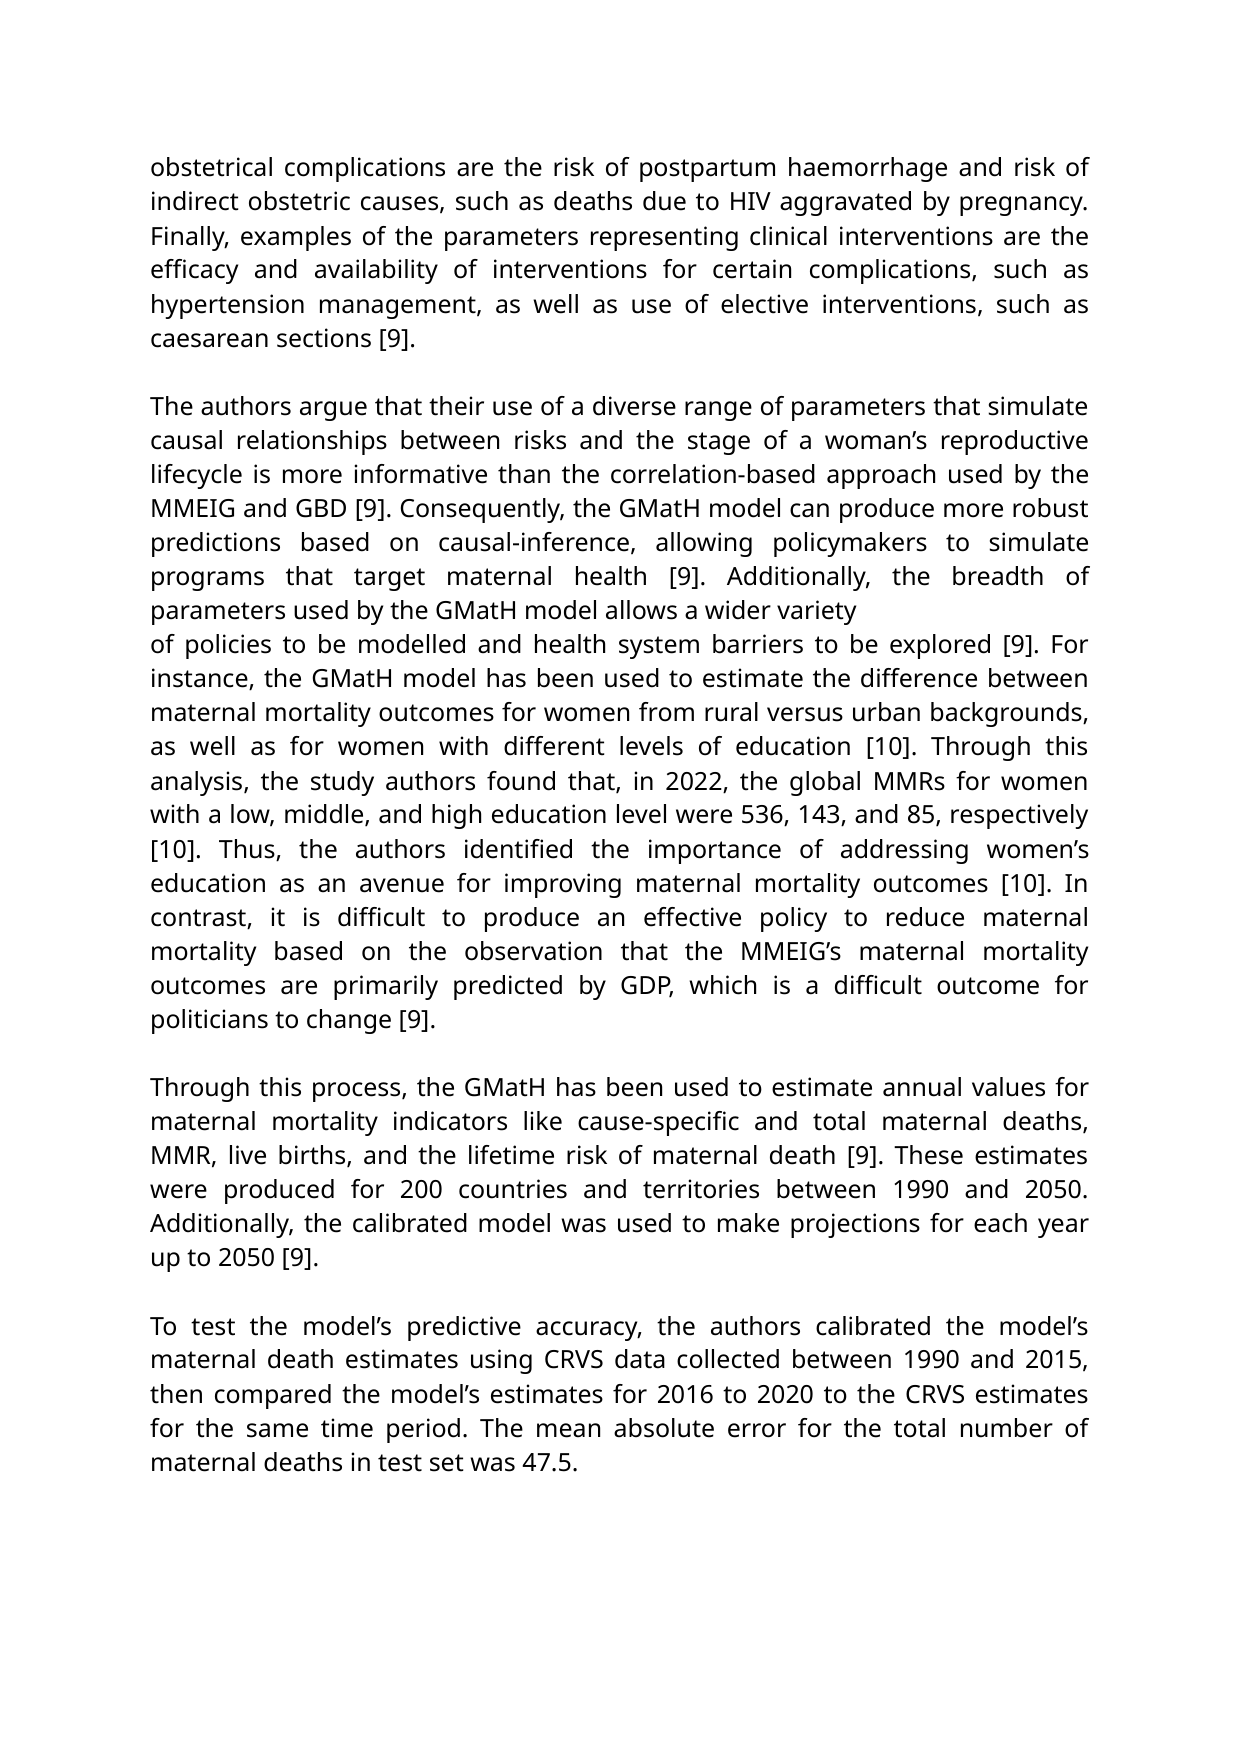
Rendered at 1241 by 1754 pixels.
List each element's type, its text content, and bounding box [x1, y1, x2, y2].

text of policies to be modelled and health system barriers to be explored [9]. For instance, the GMatH model has been used to estimate the difference between maternal mortality outcomes for women from rural versus urban backgrounds, as well as for women with different levels of education [10]. Through this analysis, the study authors found that, in 2022, the global MMRs for women with a low, middle, and high education level were 536, 143, and 85, respectively [10]. Thus, the authors identified the importance of addressing women’s education as an avenue for improving maternal mortality outcomes [10]. In contrast, it is difficult to produce an effective policy to reduce maternal mortality based on the observation that the MMEIG’s maternal mortality outcomes are primarily predicted by GDP, which is a difficult outcome for politicians to change [9]. [150, 627, 1090, 1036]
text To test the model’s predictive accuracy, the authors calibrated the model’s maternal death estimates using CRVS data collected between 1990 and 2015, then compared the model’s estimates for 2016 to 2020 to the CRVS estimates for the same time period. The mean absolute error for the total number of maternal deaths in test set was 47.5. [150, 1308, 1090, 1478]
text The authors argue that their use of a diverse range of parameters that simulate causal relationships between risks and the stage of a woman’s reproductive lifecycle is more informative than the correlation-based approach used by the MMEIG and GBD [9]. Consequently, the GMatH model can produce more robust predictions based on causal-inference, allowing policymakers to simulate programs that target maternal health [9]. Additionally, the breadth of parameters used by the GMatH model allows a wider variety [150, 388, 1090, 627]
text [150, 150, 1090, 354]
text Through this process, the GMatH has been used to estimate annual values for maternal mortality indicators like cause-specific and total maternal deaths, MMR, live births, and the lifetime risk of maternal death [9]. These estimates were produced for 200 countries and territories between 1990 and 2050. Additionally, the calibrated model was used to make projections for each year up to 2050 [9]. [150, 1070, 1090, 1274]
